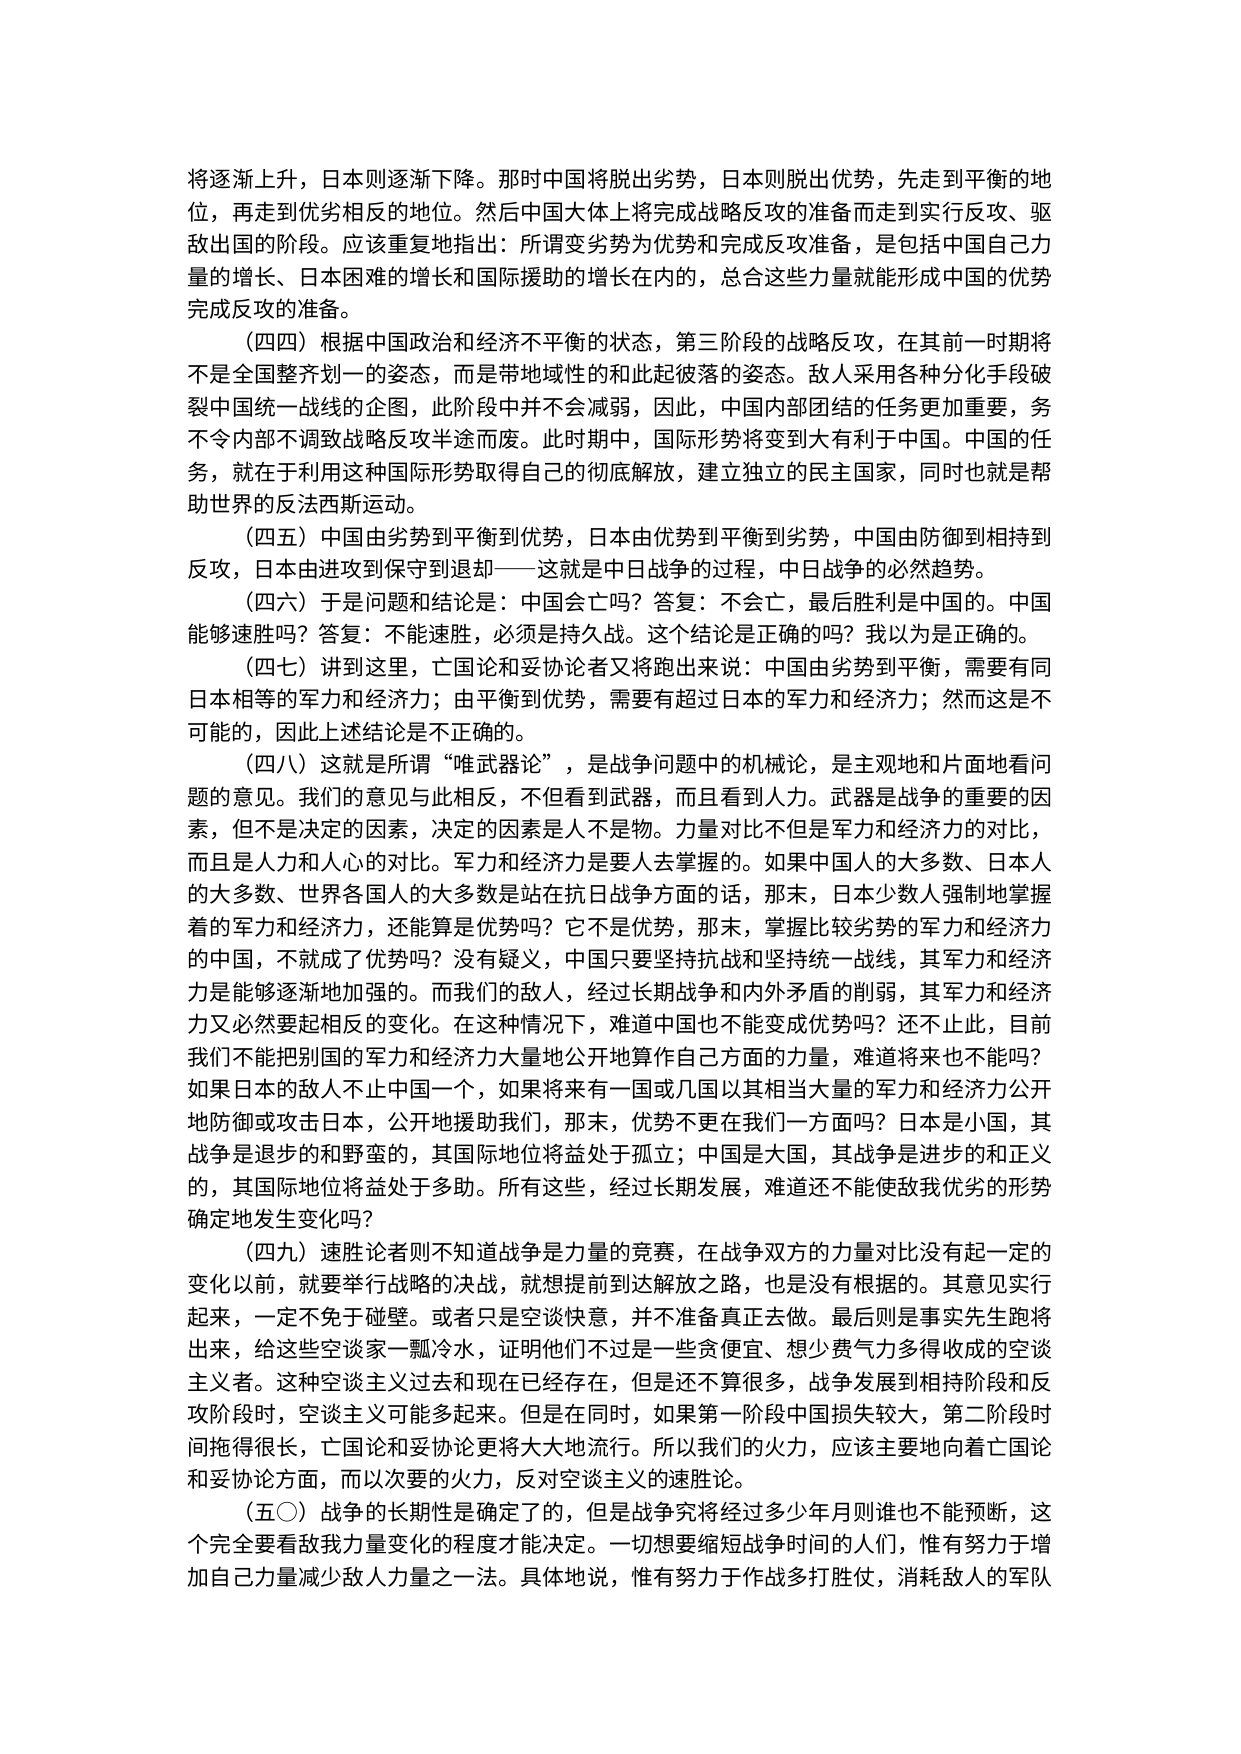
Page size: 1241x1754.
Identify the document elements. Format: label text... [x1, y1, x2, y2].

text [187, 162, 1053, 324]
text （四四）根据中国政治和经济不平衡的状态，第三阶段的战略反攻，在其前一时期将不是全国整齐划一的姿态，而是带地域性的和此起彼落的姿态。敌人采用各种分化手段破裂中国统一战线的企图，此阶段中并不会减弱，因此，中国内部团结的任务更加重要，务不令内部不调致战略反攻半途而废。此时期中，国际形势将变到大有利于中国。中国的任务，就在于利用这种国际形势取得自己的彻底解放，建立独立的民主国家，同时也就是帮助世界的反法西斯运动。 [187, 324, 1053, 519]
text （四六）于是问题和结论是：中国会亡吗？答复：不会亡，最后胜利是中国的。中国能够速胜吗？答复：不能速胜，必须是持久战。这个结论是正确的吗？我以为是正确的。 [187, 584, 1053, 649]
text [187, 1494, 1053, 1592]
text （四八）这就是所谓“唯武器论”，是战争问题中的机械论，是主观地和片面地看问题的意见。我们的意见与此相反，不但看到武器，而且看到人力。武器是战争的重要的因素，但不是决定的因素，决定的因素是人不是物。力量对比不但是军力和经济力的对比，而且是人力和人心的对比。军力和经济力是要人去掌握的。如果中国人的大多数、日本人的大多数、世界各国人的大多数是站在抗日战争方面的话，那末，日本少数人强制地掌握着的军力和经济力，还能算是优势吗？它不是优势，那末，掌握比较劣势的军力和经济力的中国，不就成了优势吗？没有疑义，中国只要坚持抗战和坚持统一战线，其军力和经济力是能够逐渐地加强的。而我们的敌人，经过长期战争和内外矛盾的削弱，其军力和经济力又必然要起相反的变化。在这种情况下，难道中国也不能变成优势吗？还不止此，目前我们不能把别国的军力和经济力大量地公开地算作自己方面的力量，难道将来也不能吗？如果日本的敌人不止中国一个，如果将来有一国或几国以其相当大量的军力和经济力公开地防御或攻击日本，公开地援助我们，那末，优势不更在我们一方面吗？日本是小国，其战争是退步的和野蛮的，其国际地位将益处于孤立；中国是大国，其战争是进步的和正义的，其国际地位将益处于多助。所有这些，经过长期发展，难道还不能使敌我优劣的形势确定地发生变化吗？ [187, 747, 1053, 1234]
text （四七）讲到这里，亡国论和妥协论者又将跑出来说：中国由劣势到平衡，需要有同日本相等的军力和经济力；由平衡到优势，需要有超过日本的军力和经济力；然而这是不可能的，因此上述结论是不正确的。 [187, 649, 1053, 747]
text （四九）速胜论者则不知道战争是力量的竞赛，在战争双方的力量对比没有起一定的变化以前，就要举行战略的决战，就想提前到达解放之路，也是没有根据的。其意见实行起来，一定不免于碰壁。或者只是空谈快意，并不准备真正去做。最后则是事实先生跑将出来，给这些空谈家一瓢冷水，证明他们不过是一些贪便宜、想少费气力多得收成的空谈主义者。这种空谈主义过去和现在已经存在，但是还不算很多，战争发展到相持阶段和反攻阶段时，空谈主义可能多起来。但是在同时，如果第一阶段中国损失较大，第二阶段时间拖得很长，亡国论和妥协论更将大大地流行。所以我们的火力，应该主要地向着亡国论和妥协论方面，而以次要的火力，反对空谈主义的速胜论。 [187, 1234, 1053, 1494]
text （四五）中国由劣势到平衡到优势，日本由优势到平衡到劣势，中国由防御到相持到反攻，日本由进攻到保守到退却——这就是中日战争的过程，中日战争的必然趋势。 [187, 519, 1053, 584]
